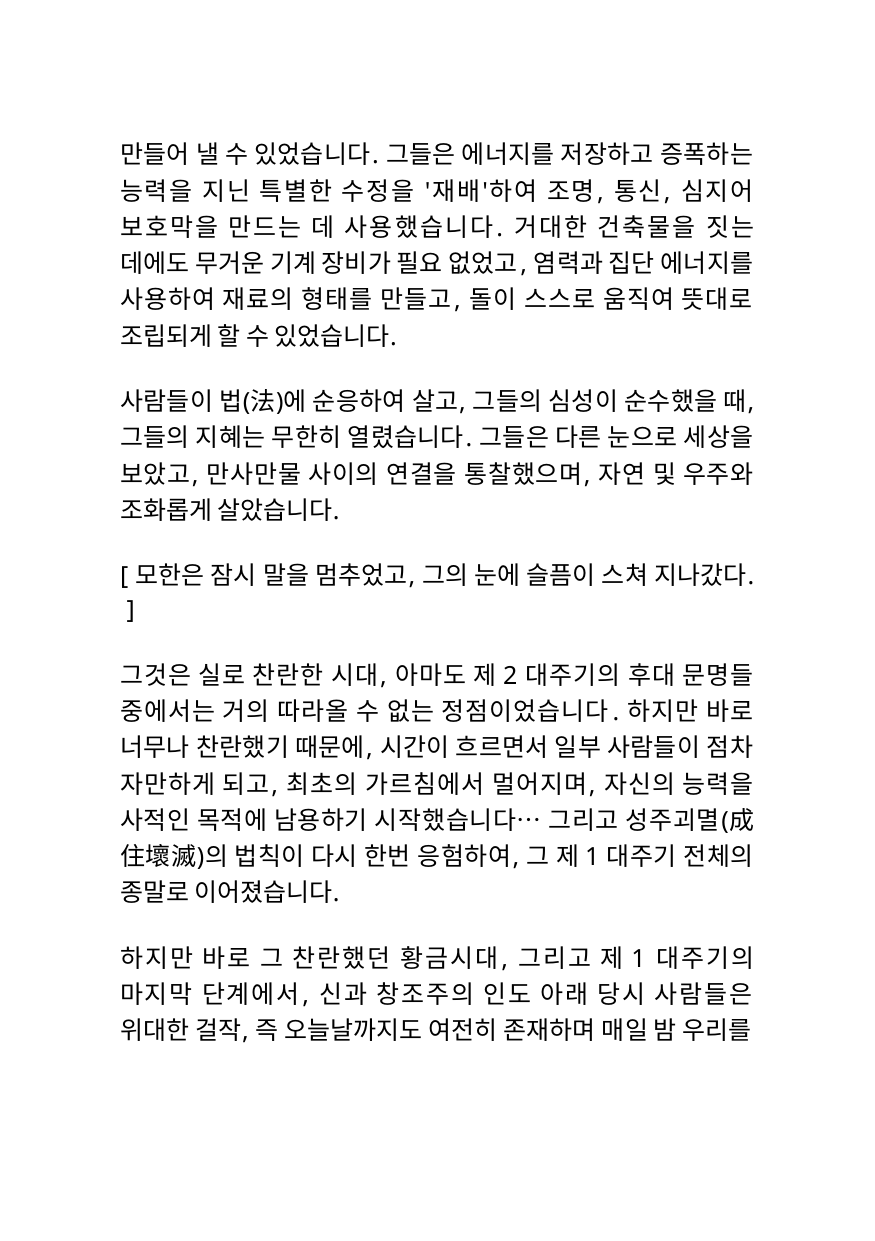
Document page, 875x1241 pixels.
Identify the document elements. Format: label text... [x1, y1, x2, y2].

text 그것은 실로 찬란한 시대, 아마도 제2 대주기의 후대 문명들 중에서는 거의 따라올 수 없는 정점이었습니다. 하지만 바로 너무나 찬란했기 때문에, 시간이 흐르면서 일부 사람들이 점차 자만하게 되고, 최초의 가르침에서 멀어지며, 자신의 능력을 사적인 목적에 남용하기 시작했습니다… 그리고 성주괴멸(成住壞滅)의 법칙이 다시 한번 응험하여, 그 제1 대주기 전체의 종말로 이어졌습니다. [120, 655, 754, 909]
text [120, 135, 754, 352]
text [120, 938, 754, 1047]
text 사람들이 법(法)에 순응하여 살고, 그들의 심성이 순수했을 때, 그들의 지혜는 무한히 열렸습니다. 그들은 다른 눈으로 세상을 보았고, 만사만물 사이의 연결을 통찰했으며, 자연 및 우주와 조화롭게 살았습니다. [120, 382, 754, 527]
text [ 모한은 잠시 말을 멈추었고, 그의 눈에 슬픔이 스쳐 지나갔다. ] [120, 556, 754, 626]
